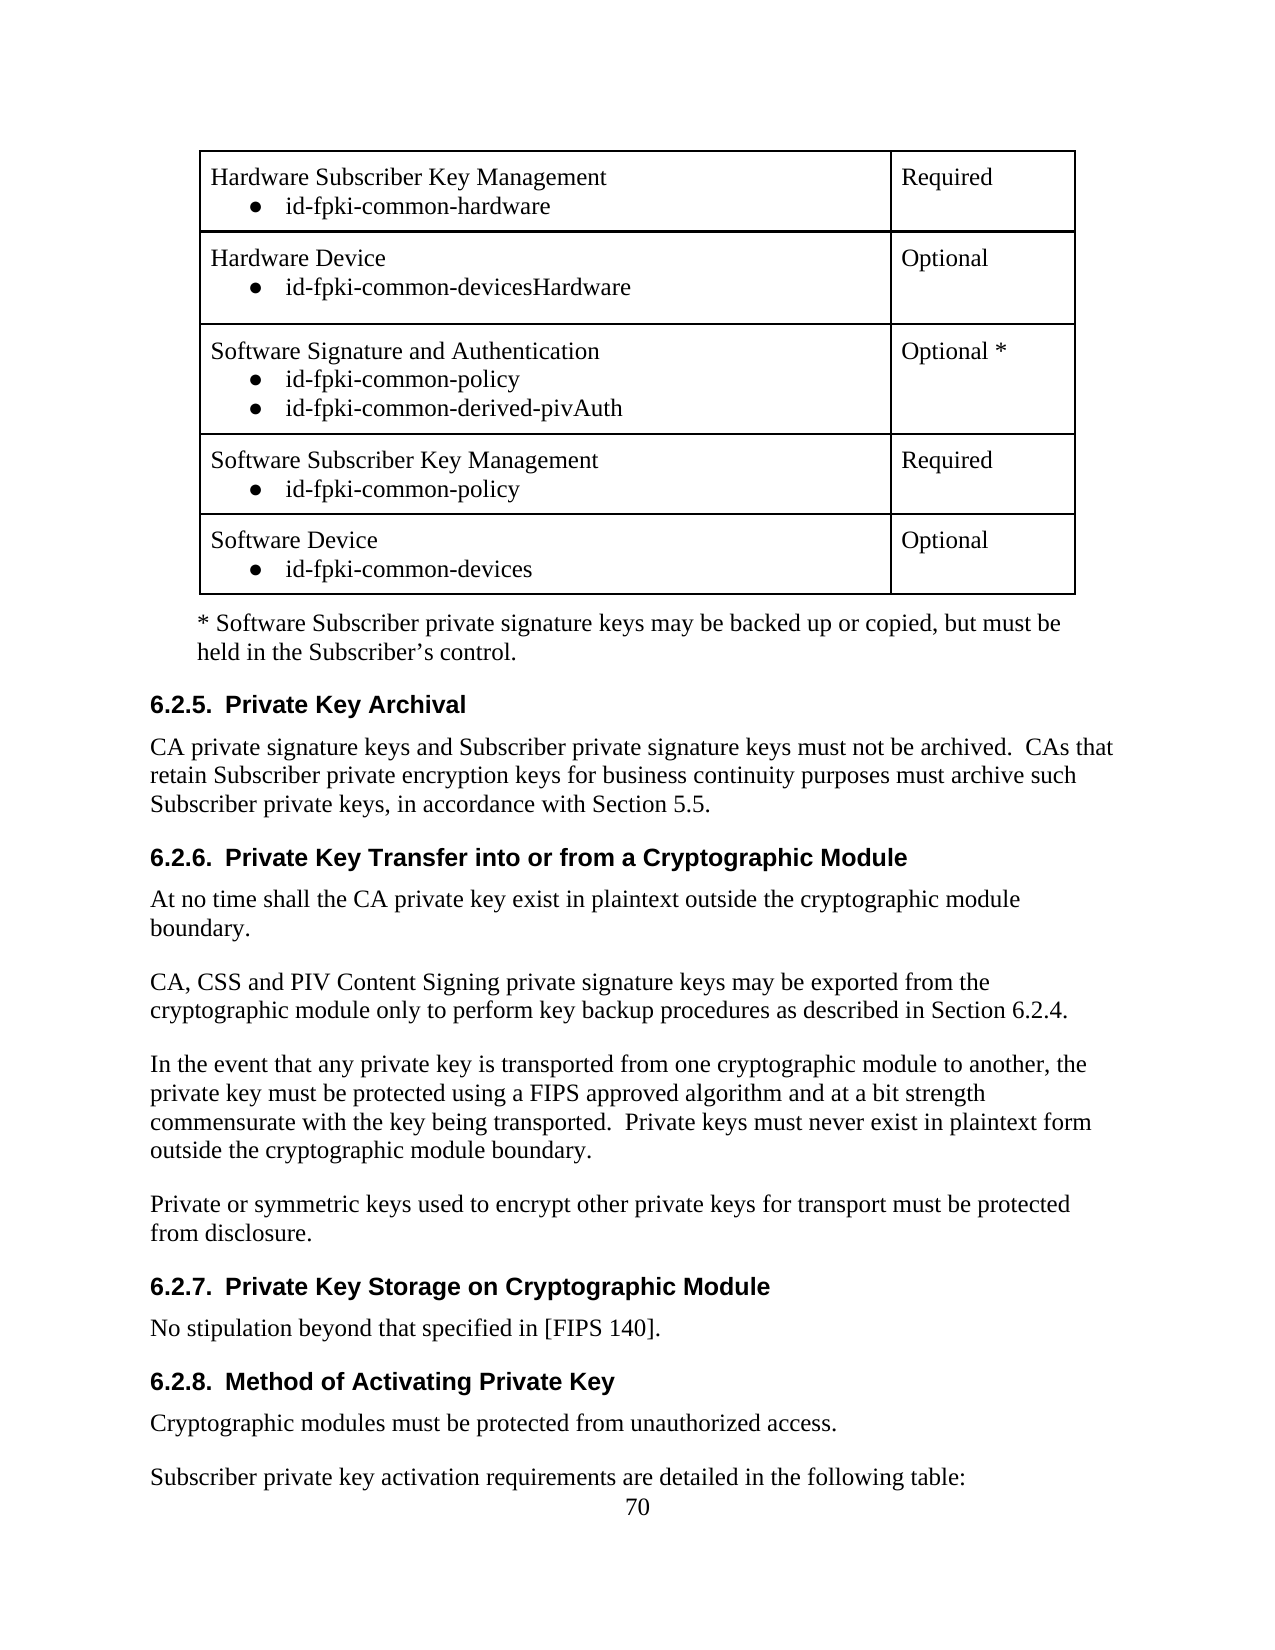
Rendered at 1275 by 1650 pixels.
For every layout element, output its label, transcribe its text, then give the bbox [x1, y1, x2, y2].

table_cell Required [892, 435, 1074, 513]
text * Software Subscriber private signature keys may be backed up or copied, but must be held in the Subscriber’s control. [197, 608, 1078, 665]
text At no time shall the CA private key exist in plaintext outside the cryptographic module boundary. [150, 884, 1125, 942]
text Subscriber private key activation requirements are detailed in the following table: [150, 1462, 1125, 1490]
subtitle Private Key Transfer into or from a Cryptographic Module [150, 843, 1125, 872]
text CA private signature keys and Subscriber private signature keys must not be archived. CAs that retain Subscriber private encryption keys for business continuity purposes must archive such Subscriber private keys, in accordance with Section 5.5. [150, 732, 1125, 818]
table_cell Required [892, 152, 1074, 230]
text In the event that any private key is transported from one cryptographic module to another, the private key must be protected using a FIPS approved algorithm and at a bit strength commensurate with the key being transported. Private keys must never exist in plaintext form outside the cryptographic module boundary. [150, 1049, 1125, 1164]
table_cell Software Device id-fpki-common-devices [201, 515, 890, 593]
table_cell Software Signature and Authentication id-fpki-common-policy id-fpki-common-derived-pivAuth [201, 325, 890, 432]
subtitle Private Key Storage on Cryptographic Module [150, 1272, 1125, 1300]
table_cell Optional [892, 233, 1074, 323]
subtitle Method of Activating Private Key [150, 1367, 1125, 1395]
table_cell Hardware Subscriber Key Management id-fpki-common-hardware [201, 152, 890, 230]
table_cell Optional * [892, 325, 1074, 432]
subtitle Private Key Archival [150, 690, 1125, 719]
text No stipulation beyond that specified in [FIPS 140]. [150, 1313, 1125, 1342]
table_cell Software Subscriber Key Management id-fpki-common-policy [201, 435, 890, 513]
table_cell Optional [892, 515, 1074, 593]
text Private or symmetric keys used to encrypt other private keys for transport must be protected from disclosure. [150, 1189, 1125, 1247]
table_cell Hardware Device id-fpki-common-devicesHardware [201, 233, 890, 323]
text CA, CSS and PIV Content Signing private signature keys may be exported from the cryptographic module only to perform key backup procedures as described in Section 6.2.4. [150, 967, 1125, 1024]
text Cryptographic modules must be protected from unauthorized access. [150, 1408, 1125, 1437]
